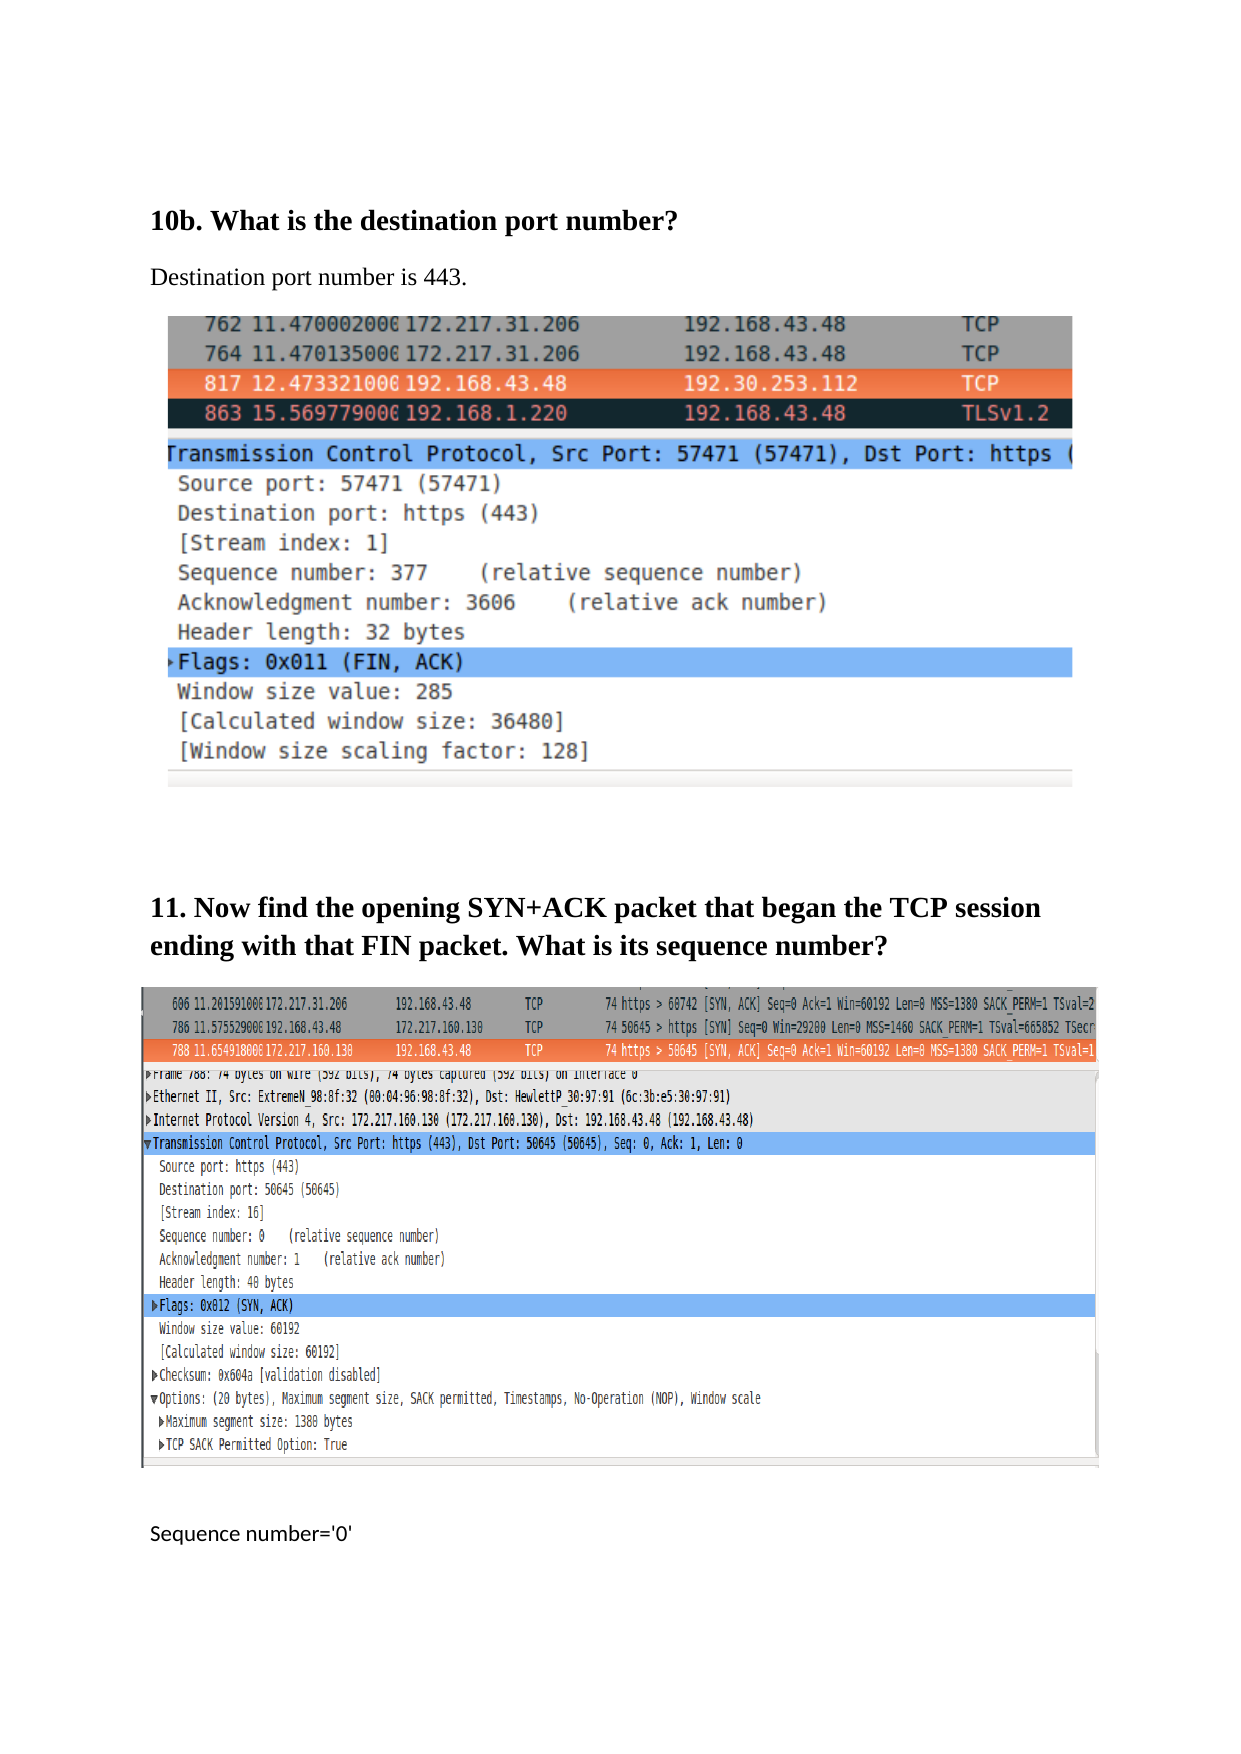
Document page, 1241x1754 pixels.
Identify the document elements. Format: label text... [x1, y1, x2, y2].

text 11. Now find the opening SYN+ACK packet that began the TCP session ending with that FIN packet. What is its sequence number? [150, 890, 1090, 962]
picture [167, 316, 1073, 787]
text 10b. What is the destination port number? [150, 203, 1090, 237]
picture [141, 987, 1099, 1468]
text Sequence number='0' [150, 1468, 1090, 1547]
text Destination port number is 443. [150, 262, 1090, 291]
